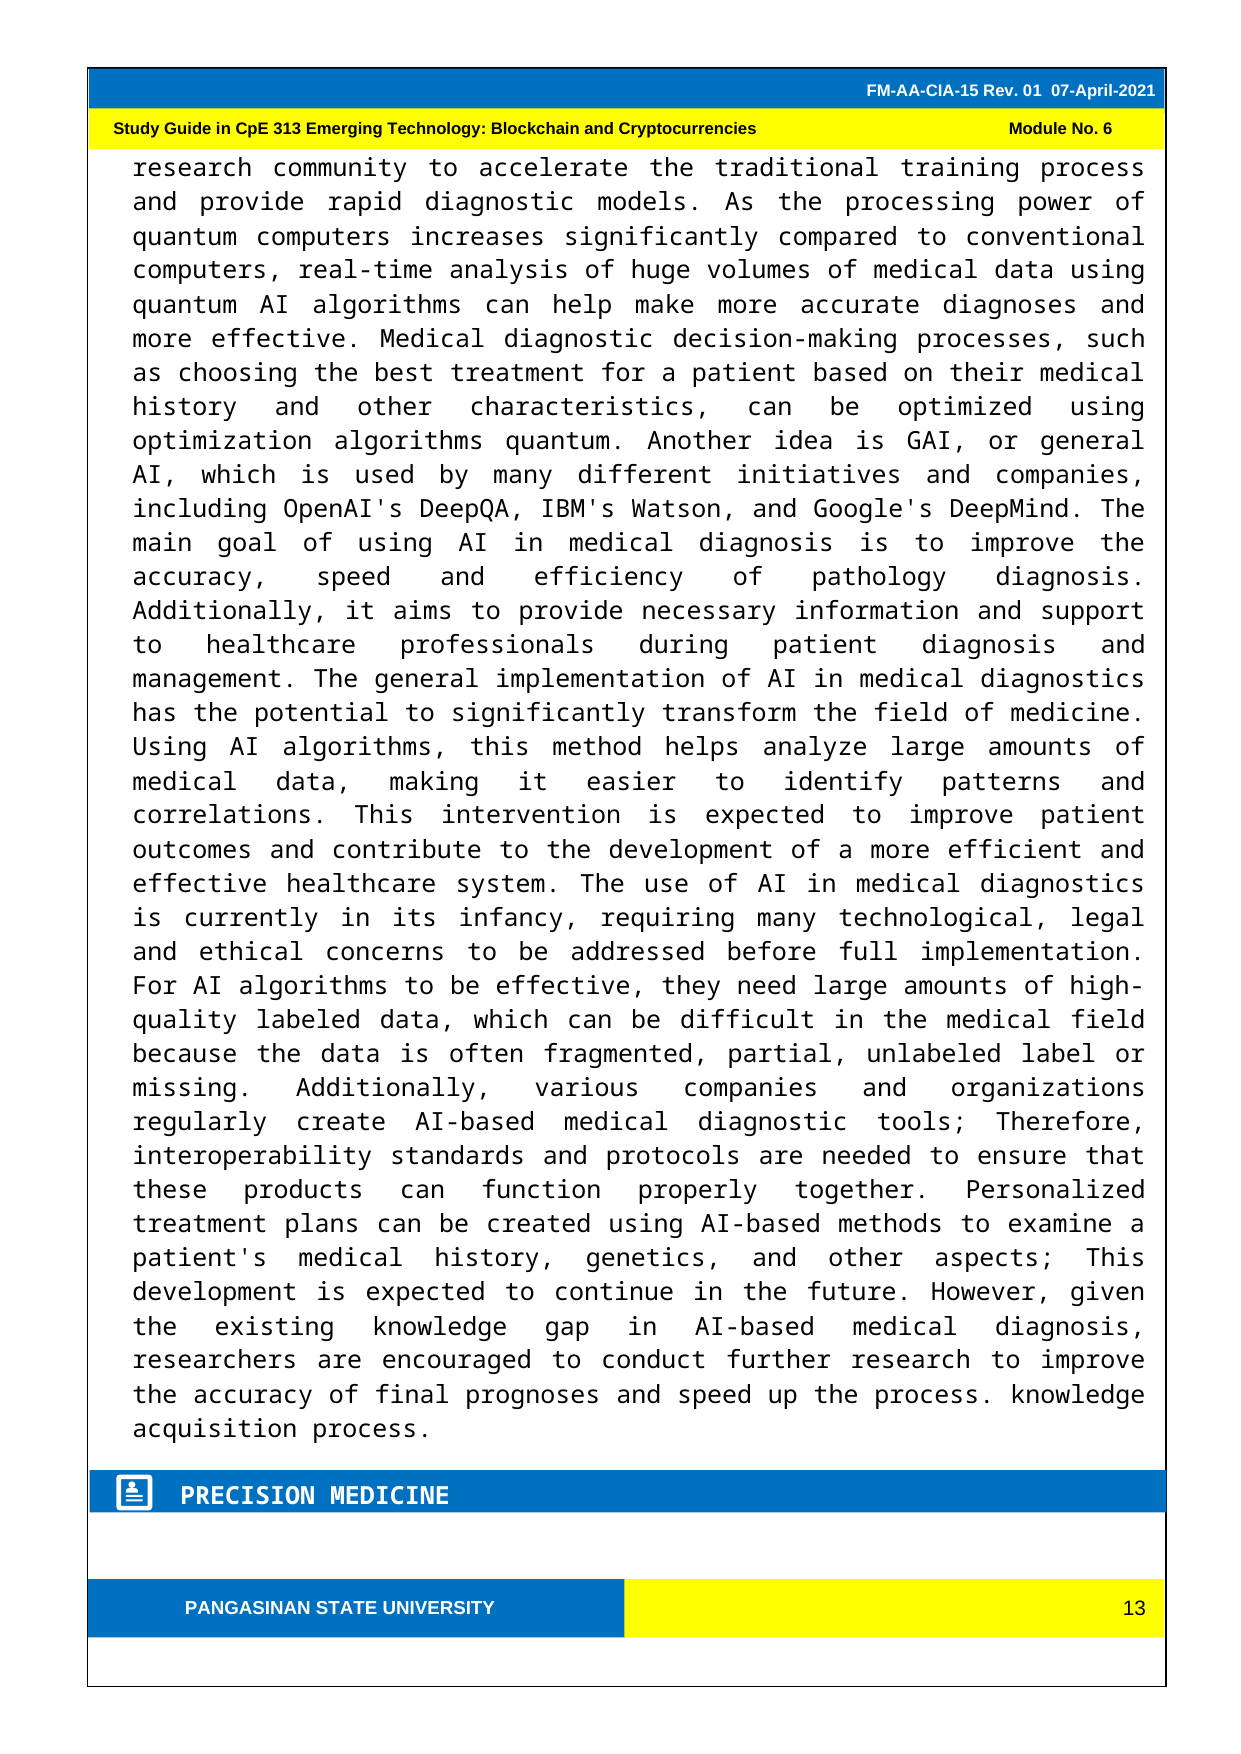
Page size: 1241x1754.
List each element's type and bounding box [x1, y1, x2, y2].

text [132, 150, 1146, 1444]
